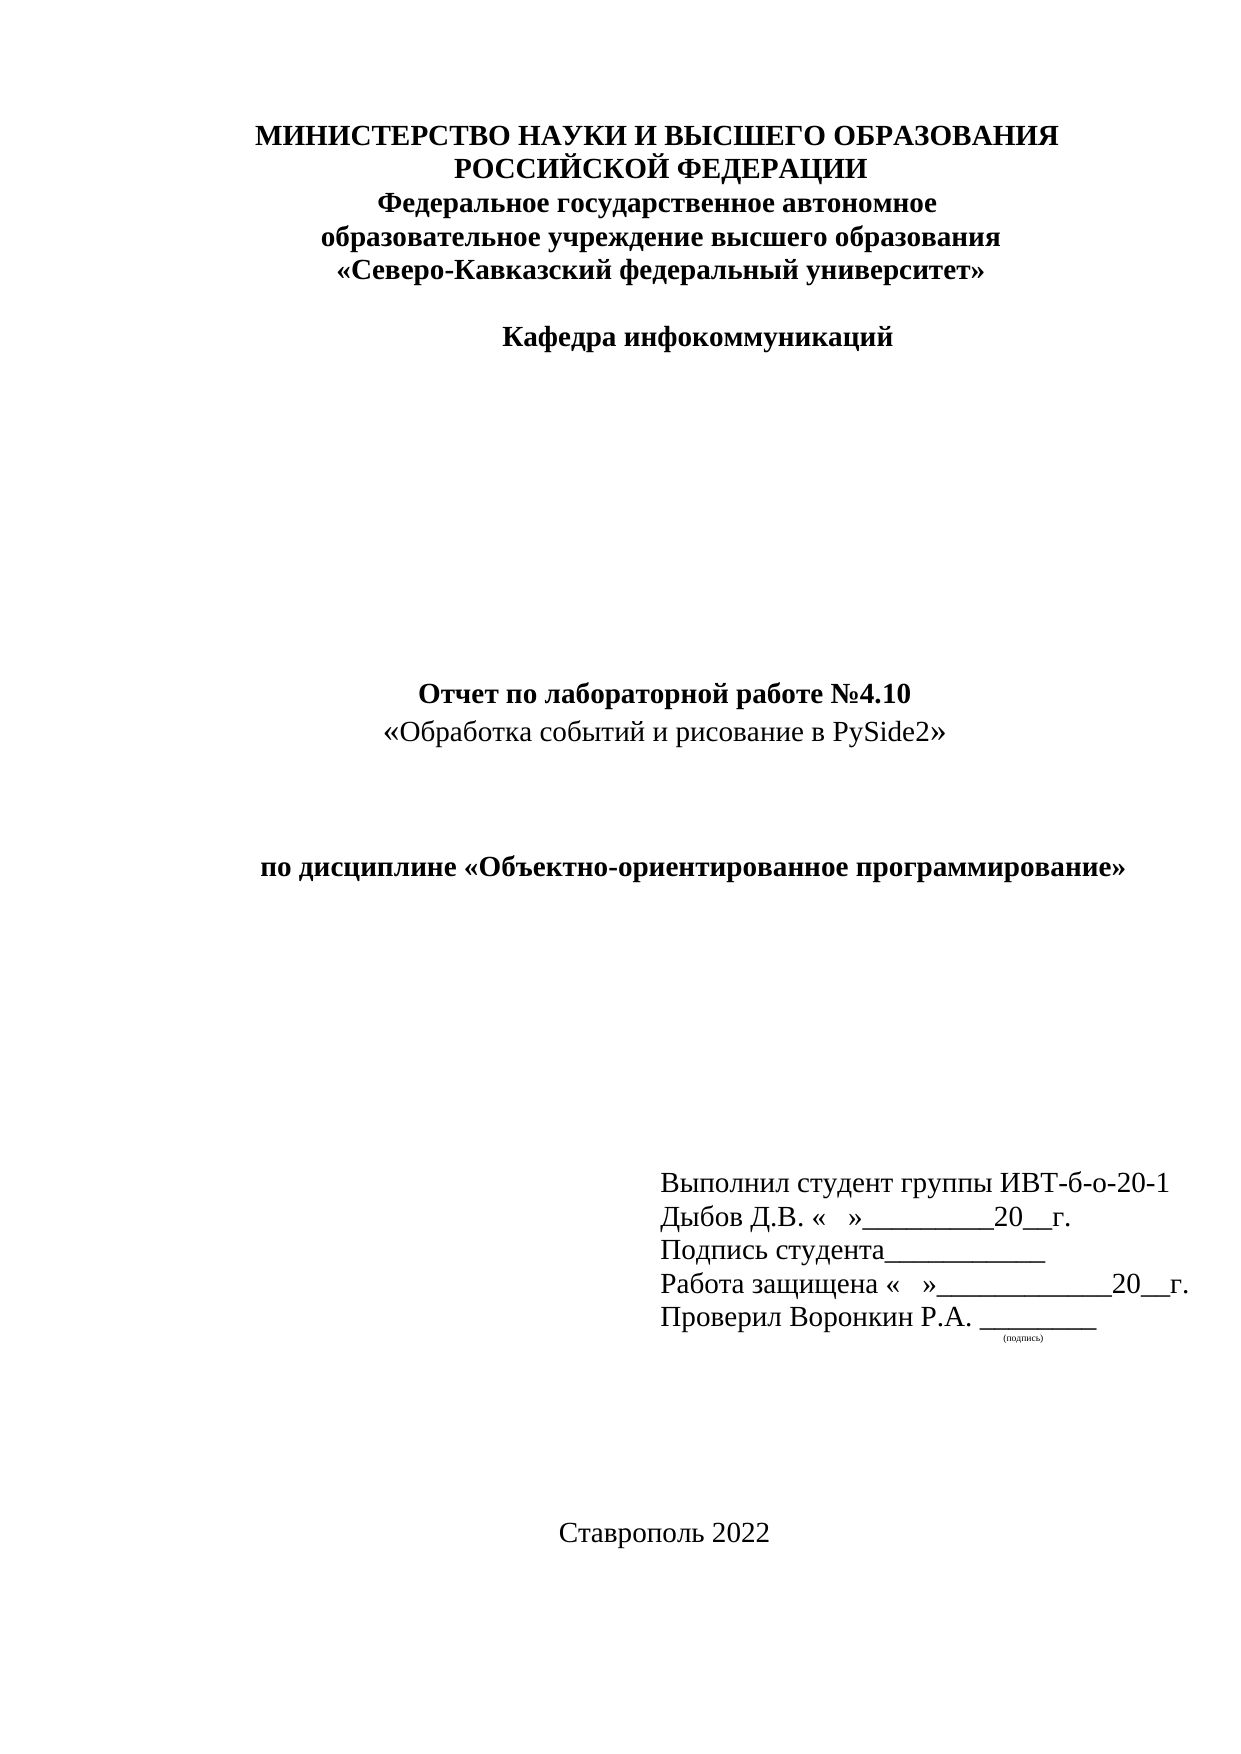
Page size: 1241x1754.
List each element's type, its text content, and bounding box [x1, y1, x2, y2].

table_cell Работа защищена « »____________20__г. [660, 1266, 1202, 1299]
text МИНИCTEPCTBO НАУКИ И ВЫСШЕГО ОБРАЗОВАНИЯ [177, 118, 1152, 152]
table_cell Подпись студента___________ [660, 1232, 1202, 1266]
text образовательное учреждение высшего образования [177, 219, 1152, 252]
text Отчет по лабораторной работе №4.10 [177, 676, 1152, 710]
text РОССИЙСКОЙ ФЕДЕРАЦИИ [177, 152, 1152, 185]
table_cell Дыбов Д.В. « »_________20__г. [660, 1199, 1202, 1232]
text «Северо-Кавказский федеральный университет» [177, 252, 1152, 286]
text по дисциплине «Объектно-ориентированное программирование» [177, 849, 1152, 882]
text Федеральное государственное автономное [177, 185, 1152, 219]
table_header Выполнил студент группы ИВТ-б-о-20-1 [660, 1165, 1202, 1199]
text «Обработка событий и рисование в PySide2» [177, 710, 1152, 748]
table_cell Проверил Воронкин Р.А. ________ (подпись) [660, 1299, 1202, 1371]
text Кафедра инфокоммуникаций [177, 319, 1167, 353]
text Ставрополь 2022 [177, 1515, 1152, 1549]
